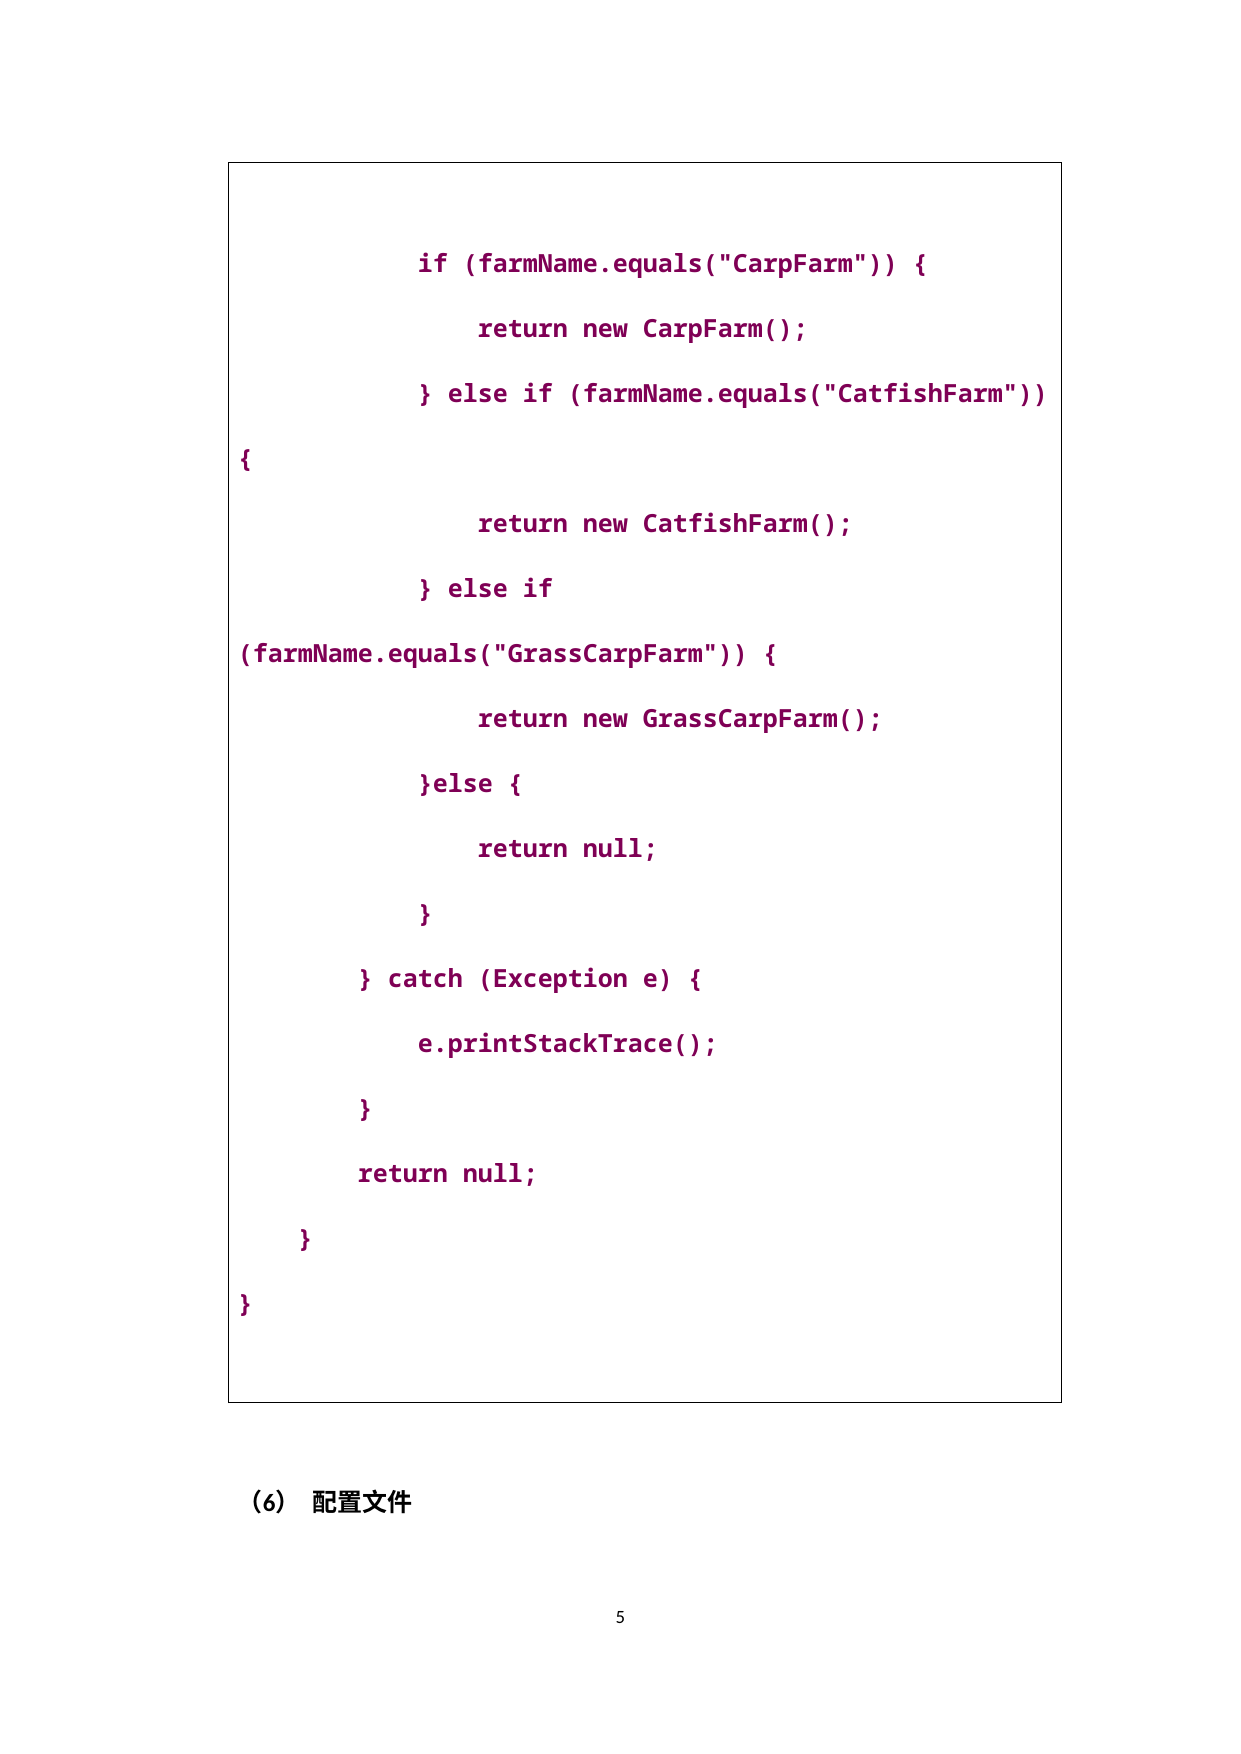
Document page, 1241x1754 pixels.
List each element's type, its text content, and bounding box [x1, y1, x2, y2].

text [229, 163, 1061, 1335]
list 配置文件 [238, 1468, 1053, 1533]
